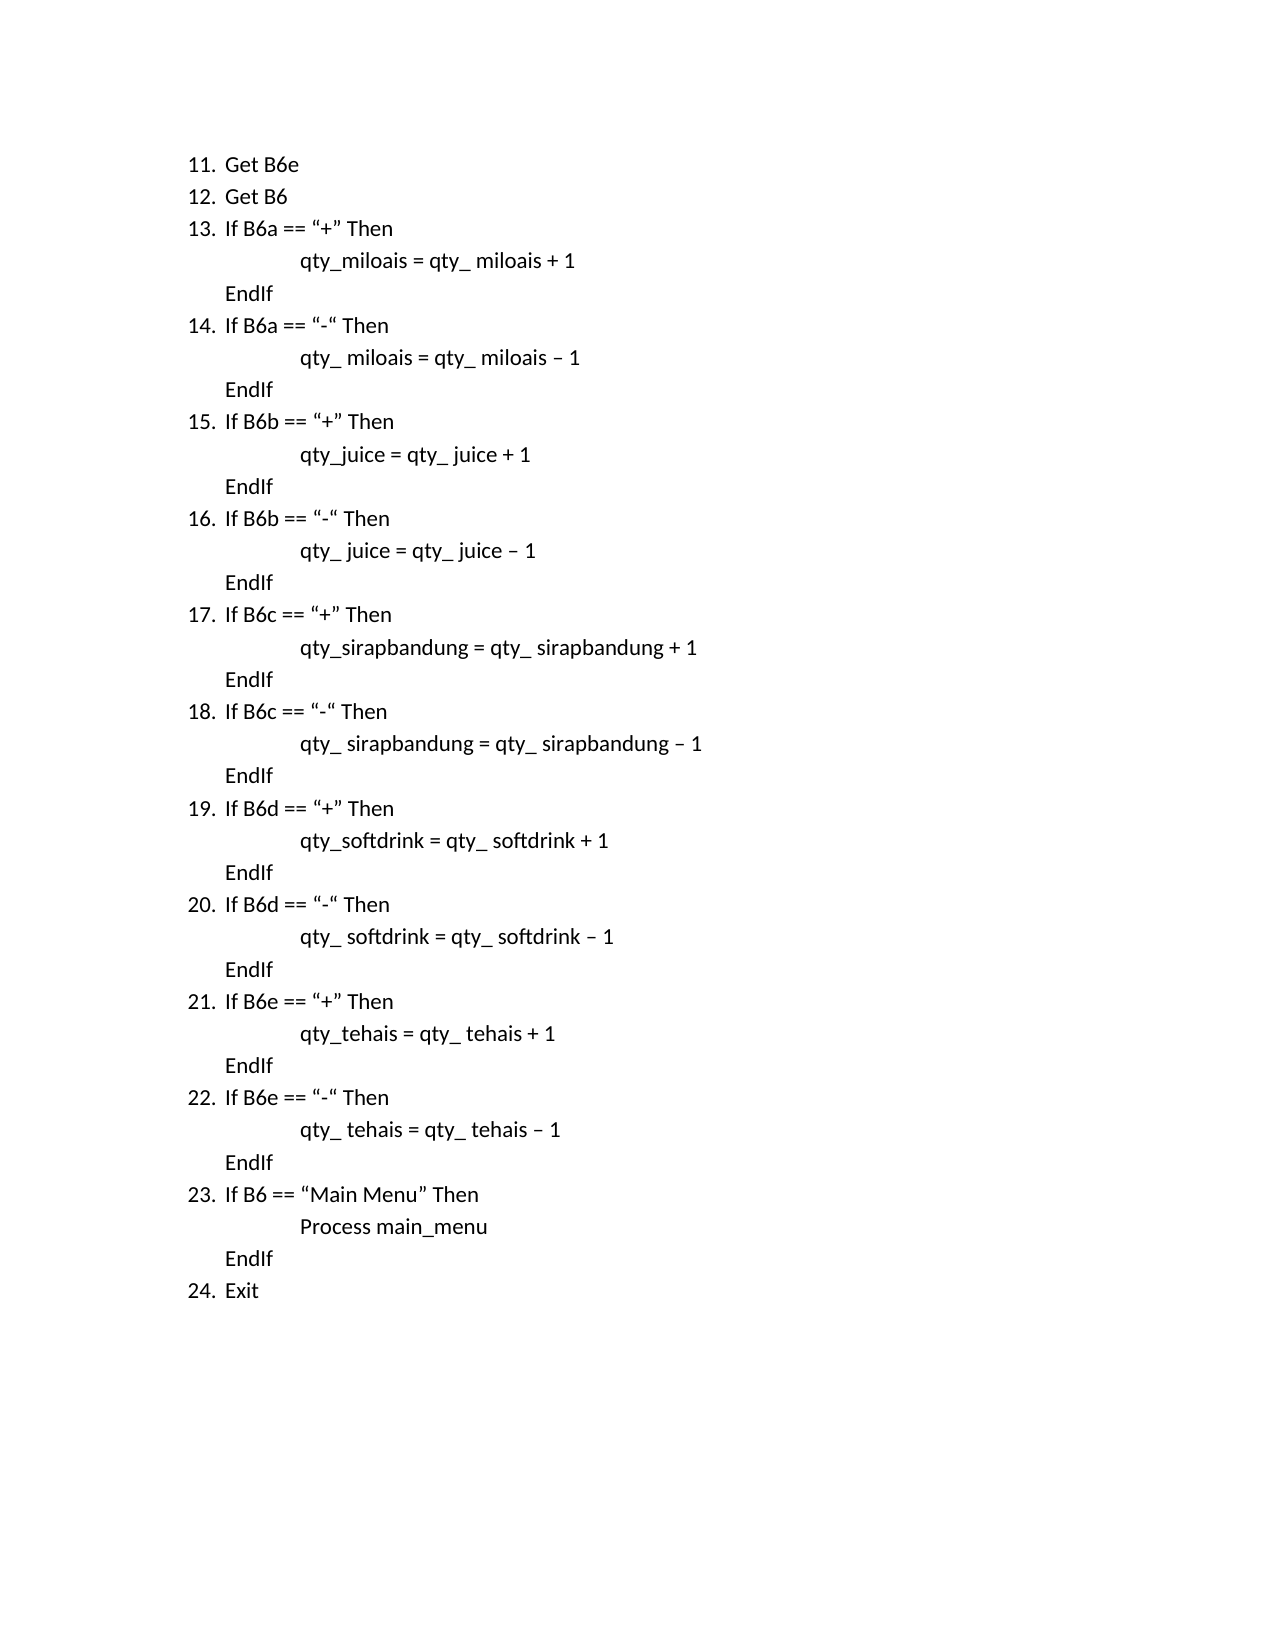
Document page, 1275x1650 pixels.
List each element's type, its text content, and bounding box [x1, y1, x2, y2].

list If B6d == “-“ Then [187, 890, 1125, 918]
list If B6b == “+” Then [187, 407, 1125, 436]
list Exit [187, 1277, 1125, 1304]
list If B6c == “-“ Then [187, 697, 1125, 725]
text EndIf [150, 665, 1125, 693]
text EndIf [150, 1244, 1125, 1272]
list Get B6e [187, 150, 1125, 178]
list If B6e == “+” Then [187, 987, 1125, 1015]
text EndIf [150, 1051, 1125, 1079]
list If B6b == “-“ Then [187, 504, 1125, 532]
list qty_ miloais = qty_ miloais – 1 [300, 343, 1125, 371]
list qty_ tehais = qty_ tehais – 1 [300, 1116, 1125, 1144]
list If B6e == “-“ Then [187, 1083, 1125, 1111]
list If B6 == “Main Menu” Then [187, 1180, 1125, 1208]
list If B6a == “-“ Then [187, 311, 1125, 339]
text EndIf [150, 955, 1125, 983]
text EndIf [150, 472, 1125, 500]
text qty_miloais = qty_ miloais + 1 [300, 247, 1125, 274]
text qty_juice = qty_ juice + 1 [300, 440, 1125, 468]
text EndIf [150, 279, 1125, 307]
text qty_sirapbandung = qty_ sirapbandung + 1 [300, 633, 1125, 661]
list If B6a == “+” Then [187, 214, 1125, 242]
list qty_ juice = qty_ juice – 1 [300, 536, 1125, 564]
text EndIf [150, 568, 1125, 596]
text qty_softdrink = qty_ softdrink + 1 [300, 826, 1125, 854]
list Process main_menu [300, 1212, 1125, 1240]
text qty_tehais = qty_ tehais + 1 [300, 1019, 1125, 1047]
list qty_ sirapbandung = qty_ sirapbandung – 1 [300, 729, 1125, 757]
text EndIf [150, 858, 1125, 886]
text EndIf [150, 375, 1125, 403]
list If B6c == “+” Then [187, 601, 1125, 629]
list Get B6 [187, 182, 1125, 210]
text EndIf [150, 1148, 1125, 1176]
list qty_ softdrink = qty_ softdrink – 1 [300, 922, 1125, 951]
text EndIf [150, 762, 1125, 789]
list If B6d == “+” Then [187, 794, 1125, 822]
